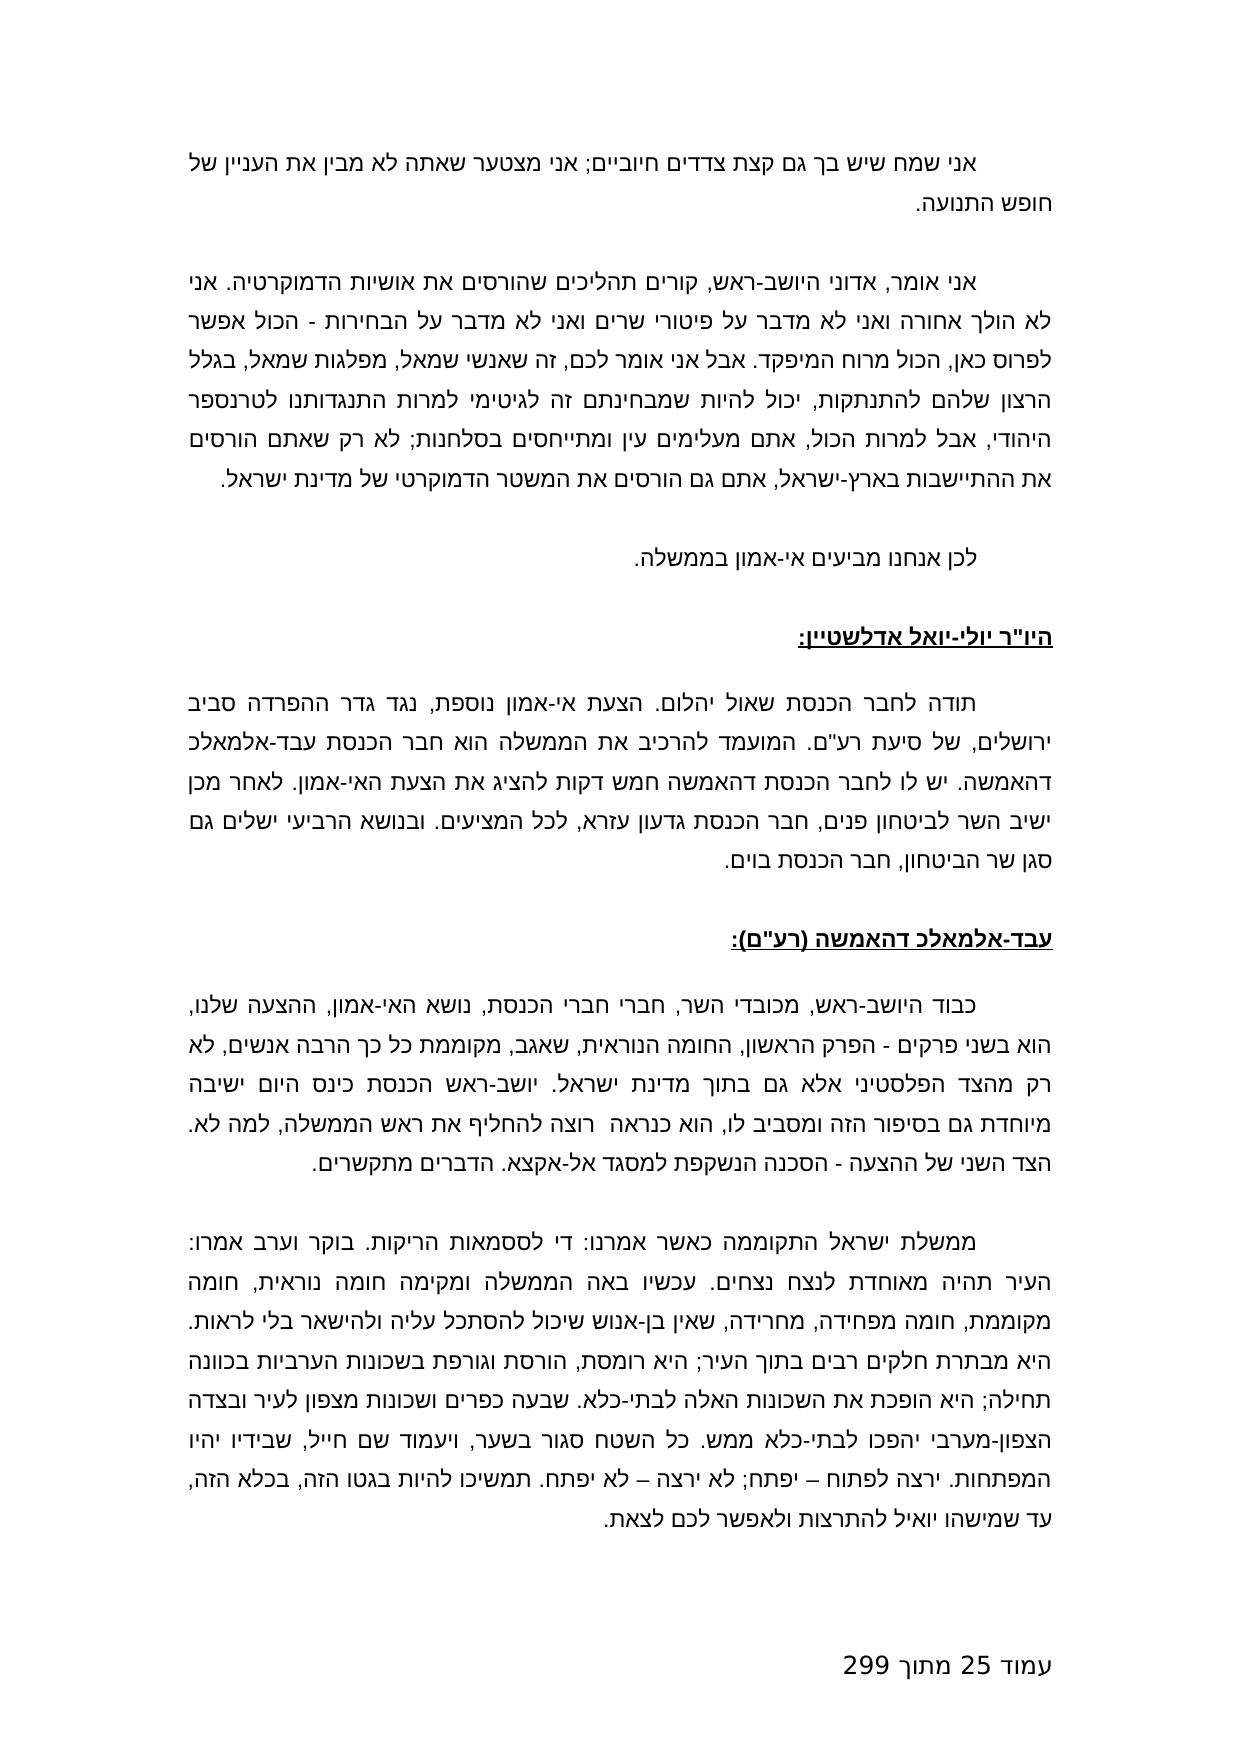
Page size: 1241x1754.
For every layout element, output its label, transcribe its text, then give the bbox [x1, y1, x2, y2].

text עבד-אלמאלכ דהאמשה (רע"ם): [187, 926, 1053, 953]
text כבוד היושב-ראש, מכובדי השר, חברי חברי הכנסת, נושא האי-אמון, ההצעה שלנו, הוא בשני פרקים - הפרק הראשון, החומה הנוראית, שאגב, מקוממת כל כך הרבה אנשים, לא רק מהצד הפלסטיני אלא גם בתוך מדינת ישראל. יושב-ראש הכנסת כינס היום ישיבה מיוחדת גם בסיפור הזה ומסביב לו, הוא כנראה רוצה להחליף את ראש הממשלה, למה לא. הצד השני של ההצעה - הסכנה הנשקפת למסגד אל-אקצא. הדברים מתקשרים. [187, 992, 1053, 1177]
text אני שמח שיש בך גם קצת צדדים חיוביים; אני מצטער שאתה לא מבין את העניין של חופש התנועה. [187, 150, 1053, 216]
text אני אומר, אדוני היושב-ראש, קורים תהליכים שהורסים את אושיות הדמוקרטיה. אני לא הולך אחורה ואני לא מדבר על פיטורי שרים ואני לא מדבר על הבחירות - הכול אפשר לפרוס כאן, הכול מרוח המיפקד. אבל אני אומר לכם, זה שאנשי שמאל, מפלגות שמאל, בגלל הרצון שלהם להתנתקות, יכול להיות שמבחינתם זה לגיטימי למרות התנגדותנו לטרנספר היהודי, אבל למרות הכול, אתם מעלימים עין ומתייחסים בסלחנות; לא רק שאתם הורסים את ההתיישבות בארץ-ישראל, אתם גם הורסים את המשטר הדמוקרטי של מדינת ישראל. [187, 268, 1053, 492]
text היו"ר יולי-יואל אדלשטיין: [187, 624, 1053, 650]
text ממשלת ישראל התקוממה כאשר אמרנו: די לססמאות הריקות. בוקר וערב אמרו: העיר תהיה מאוחדת לנצח נצחים. עכשיו באה הממשלה ומקימה חומה נוראית, חומה מקוממת, חומה מפחידה, מחרידה, שאין בן-אנוש שיכול להסתכל עליה ולהישאר בלי לראות. היא מבתרת חלקים רבים בתוך העיר; היא רומסת, הורסת וגורפת בשכונות הערביות בכוונה תחילה; היא הופכת את השכונות האלה לבתי-כלא. שבעה כפרים ושכונות מצפון לעיר ובצדה הצפון-מערבי יהפכו לבתי-כלא ממש. כל השטח סגור בשער, ויעמוד שם חייל, שבידיו יהיו המפתחות. ירצה לפתוח – יפתח; לא ירצה – לא יפתח. תמשיכו להיות בגטו הזה, בכלא הזה, עד שמישהו יואיל להתרצות ולאפשר לכם לצאת. [187, 1229, 1053, 1532]
text לכן אנחנו מביעים אי-אמון בממשלה. [187, 545, 1053, 571]
text תודה לחבר הכנסת שאול יהלום. הצעת אי-אמון נוספת, נגד גדר ההפרדה סביב ירושלים, של סיעת רע"ם. המועמד להרכיב את הממשלה הוא חבר הכנסת עבד-אלמאלכ דהאמשה. יש לו לחבר הכנסת דהאמשה חמש דקות להציג את הצעת האי-אמון. לאחר מכן ישיב השר לביטחון פנים, חבר הכנסת גדעון עזרא, לכל המציעים. ובנושא הרביעי ישלים גם סגן שר הביטחון, חבר הכנסת בוים. [187, 689, 1053, 874]
